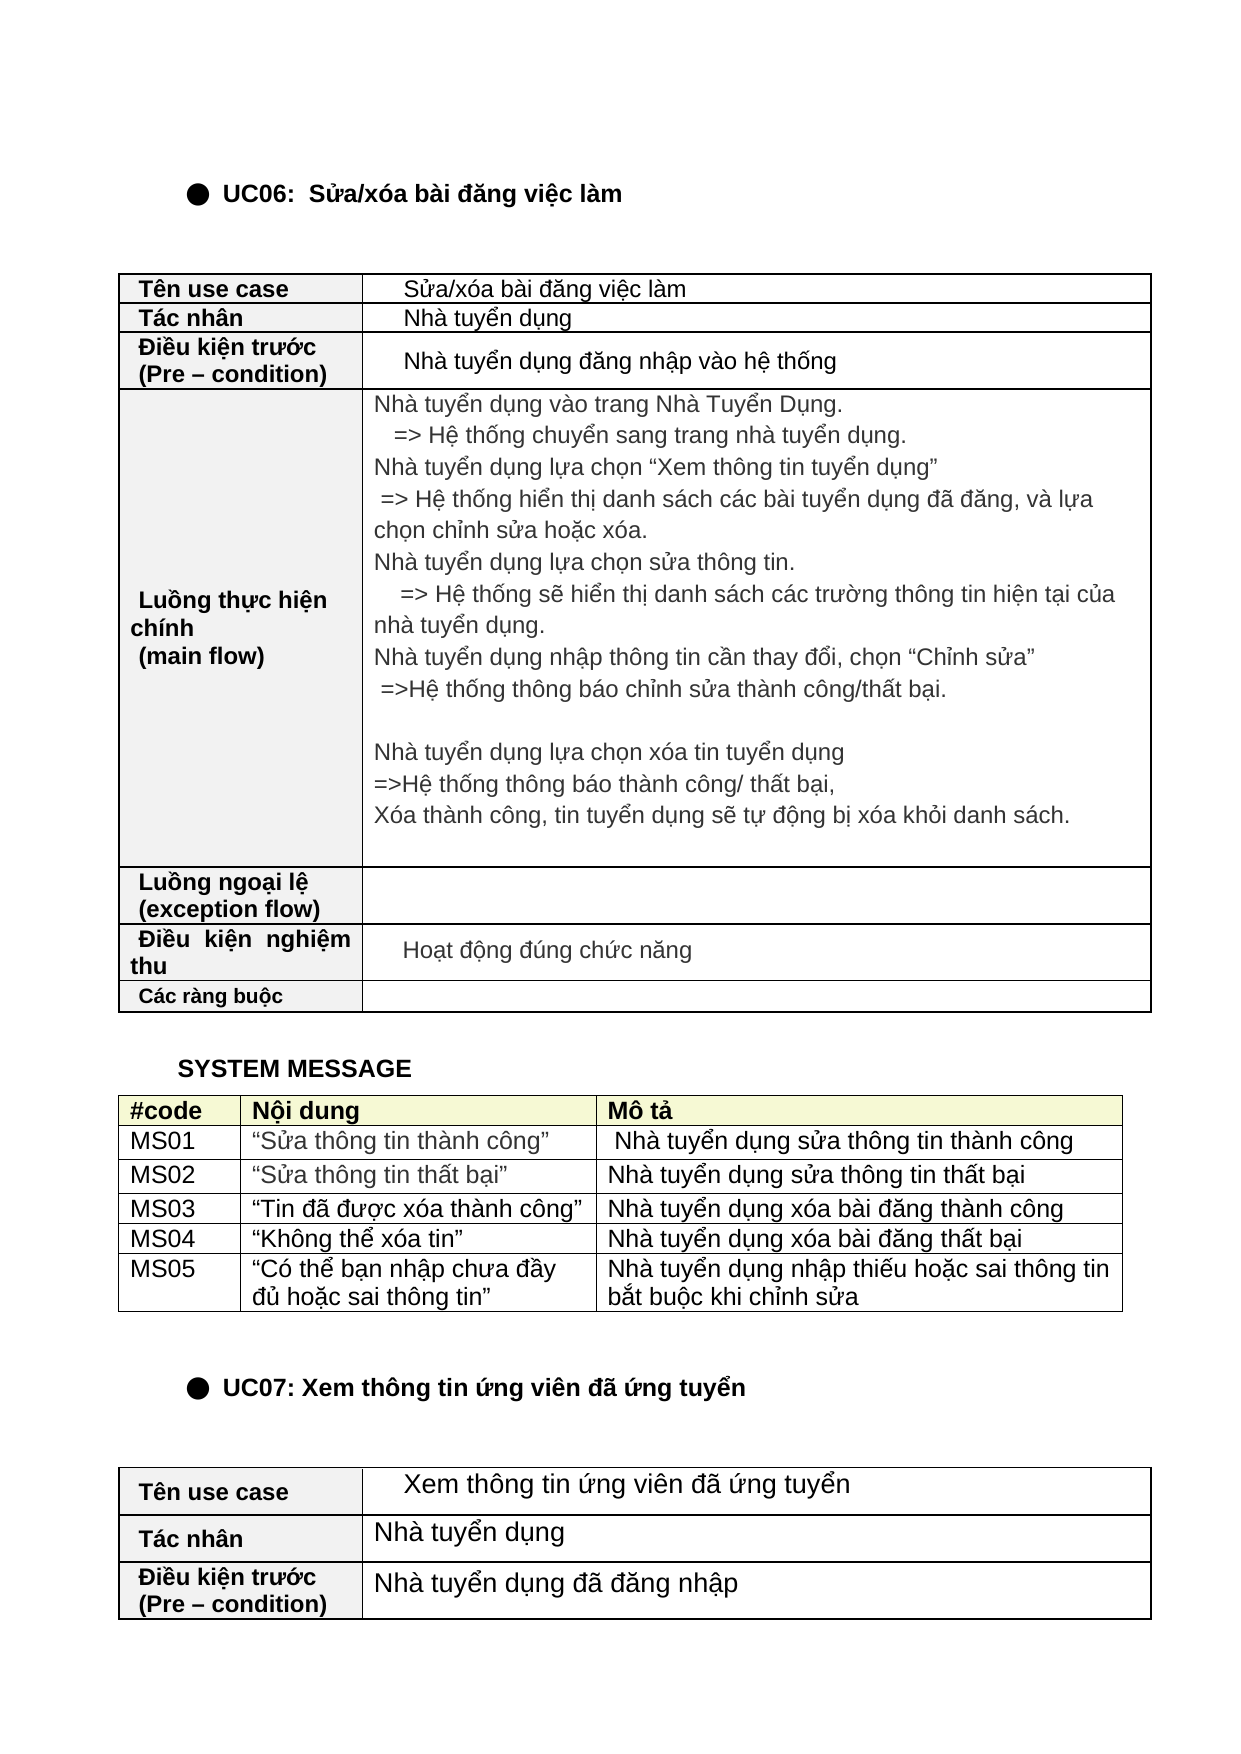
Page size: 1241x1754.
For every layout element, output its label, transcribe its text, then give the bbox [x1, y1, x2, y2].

table_cell MS02 [119, 1160, 240, 1193]
table_cell Nhà tuyển dụng đã đăng nhập [363, 1563, 1150, 1618]
table_cell Luồng thực hiện chính (main flow) [120, 390, 362, 866]
subtitle SYSTEM MESSAGE [148, 1054, 1122, 1082]
table_header Tên use case [120, 275, 362, 302]
table_cell “Sửa thông tin thành công” [241, 1126, 596, 1159]
table_cell Tác nhân [120, 304, 362, 331]
table_cell Nhà tuyển dụng sửa thông tin thành công [597, 1126, 1122, 1159]
table_cell Nhà tuyển dụng đăng nhập vào hệ thống [363, 333, 1150, 388]
subtitle UC06: Sửa/xóa bài đăng việc làm [185, 159, 1122, 219]
table_cell MS04 [119, 1224, 240, 1252]
table_header Sửa/xóa bài đăng việc làm [363, 275, 1150, 302]
table_cell MS05 [119, 1254, 240, 1311]
table_cell Tác nhân [120, 1516, 362, 1561]
table_cell MS03 [119, 1194, 240, 1223]
table_header #code [119, 1096, 240, 1125]
table_cell MS01 [119, 1126, 240, 1159]
subtitle UC07: Xem thông tin ứng viên đã ứng tuyển [185, 1353, 1122, 1413]
table_cell Điều kiện trước (Pre – condition) [120, 333, 362, 388]
table_cell Nhà tuyển dụng xóa bài đăng thành công [597, 1194, 1122, 1223]
table_cell “Không thể xóa tin” [241, 1224, 596, 1252]
table_cell “Tin đã được xóa thành công” [241, 1194, 596, 1223]
table_cell Nhà tuyển dụng vào trang Nhà Tuyển Dụng. => Hệ thống chuyển sang trang nhà tuyển dụng. Nhà tuyển dụng lựa chọn “Xem thông tin tuyển dụng” => Hệ thống hiển thị danh sách các bài tuyển dụng đã đăng, và lựa chọn chỉnh sửa hoặc xóa. Nhà tuyển dụng lựa chọn sửa thông tin. => Hệ thống sẽ hiển thị danh sách các trường thông tin hiện tại của nhà tuyển dụng. Nhà tuyển dụng nhập thông tin cần thay đổi, chọn “Chỉnh sửa” =>Hệ thống thông báo chỉnh sửa thành công/thất bại. Nhà tuyển dụng lựa chọn xóa tin tuyển dụng =>Hệ thống thông báo thành công/ thất bại, Xóa thành công, tin tuyển dụng sẽ tự động bị xóa khỏi danh sách. [363, 390, 1150, 866]
table_cell [363, 981, 1150, 1011]
table_cell Nhà tuyển dụng sửa thông tin thất bại [597, 1160, 1122, 1193]
table_header Mô tả [597, 1096, 1122, 1125]
table_cell “Sửa thông tin thất bại” [241, 1160, 596, 1193]
table_cell Các ràng buộc [120, 981, 362, 1011]
table_cell Hoạt động đúng chức năng [363, 925, 1150, 980]
table_header Xem thông tin ứng viên đã ứng tuyển [363, 1468, 1150, 1514]
table_cell Nhà tuyển dụng xóa bài đăng thất bại [597, 1224, 1122, 1252]
table_header Nội dung [241, 1096, 596, 1125]
table_cell Điều kiện trước (Pre – condition) [120, 1563, 362, 1618]
table_cell [363, 868, 1150, 923]
table_cell Nhà tuyển dụng [363, 304, 1150, 331]
table_cell Luồng ngoại lệ (exception flow) [120, 868, 362, 923]
table_cell “Có thể bạn nhập chưa đầy đủ hoặc sai thông tin” [241, 1254, 596, 1311]
table_cell Nhà tuyển dụng nhập thiếu hoặc sai thông tin bắt buộc khi chỉnh sửa [597, 1254, 1122, 1311]
table_header Tên use case [120, 1468, 362, 1514]
table_cell Nhà tuyển dụng [363, 1516, 1150, 1561]
table_cell Điều kiện nghiệm thu [120, 925, 362, 980]
